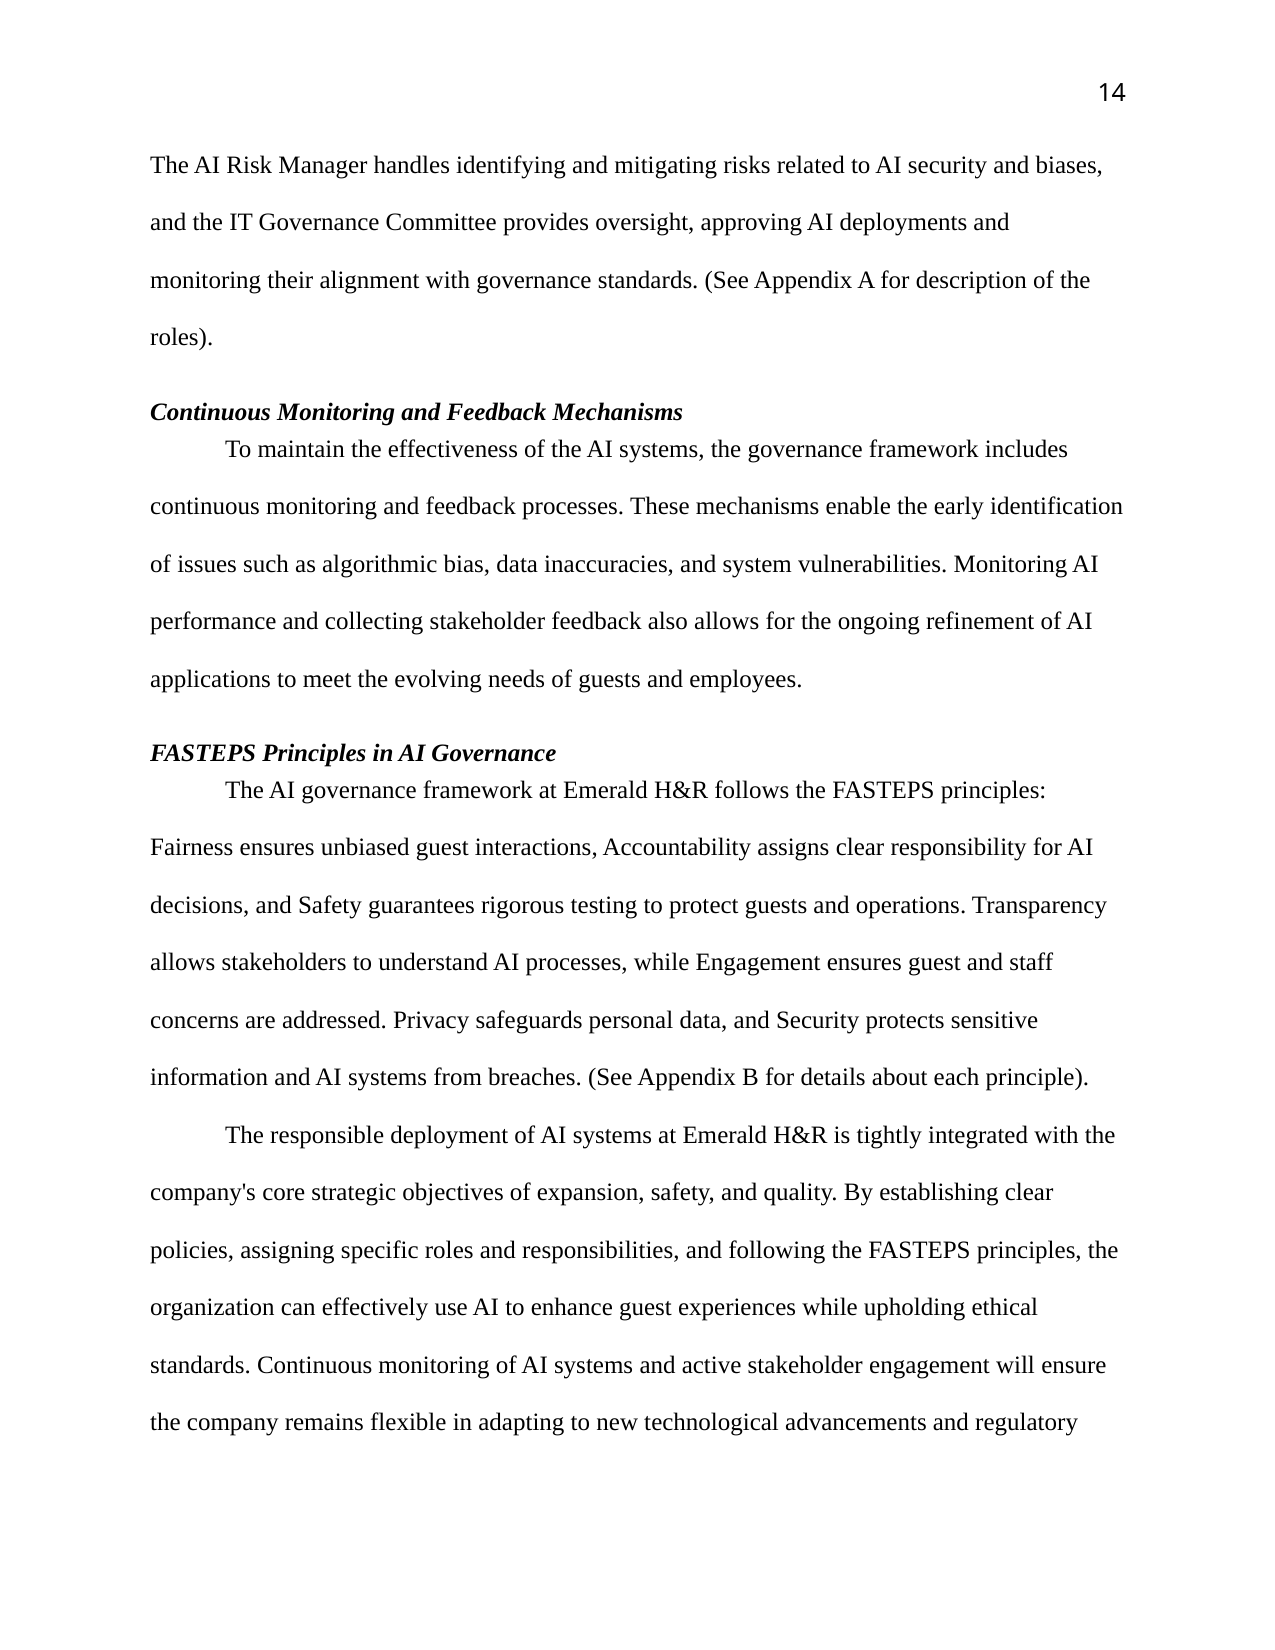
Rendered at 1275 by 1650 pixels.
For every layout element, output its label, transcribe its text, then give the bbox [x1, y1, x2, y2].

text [150, 1120, 1125, 1436]
text The AI governance framework at Emerald H&R follows the FASTEPS principles: Fairness ensures unbiased guest interactions, Accountability assigns clear responsibility for AI decisions, and Safety guarantees rigorous testing to protect guests and operations. Transparency allows stakeholders to understand AI processes, while Engagement ensures guest and staff concerns are addressed. Privacy safeguards personal data, and Security protects sensitive information and AI systems from breaches. (See Appendix B for details about each principle). [150, 775, 1125, 1091]
subtitle Continuous Monitoring and Feedback Mechanisms [150, 397, 1125, 425]
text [150, 150, 1125, 351]
subtitle FASTEPS Principles in AI Governance [150, 738, 1125, 767]
text To maintain the effectiveness of the AI systems, the governance framework includes continuous monitoring and feedback processes. These mechanisms enable the early identification of issues such as algorithmic bias, data inaccuracies, and system vulnerabilities. Monitoring AI performance and collecting stakeholder feedback also allows for the ongoing refinement of AI applications to meet the evolving needs of guests and employees. [150, 434, 1125, 692]
